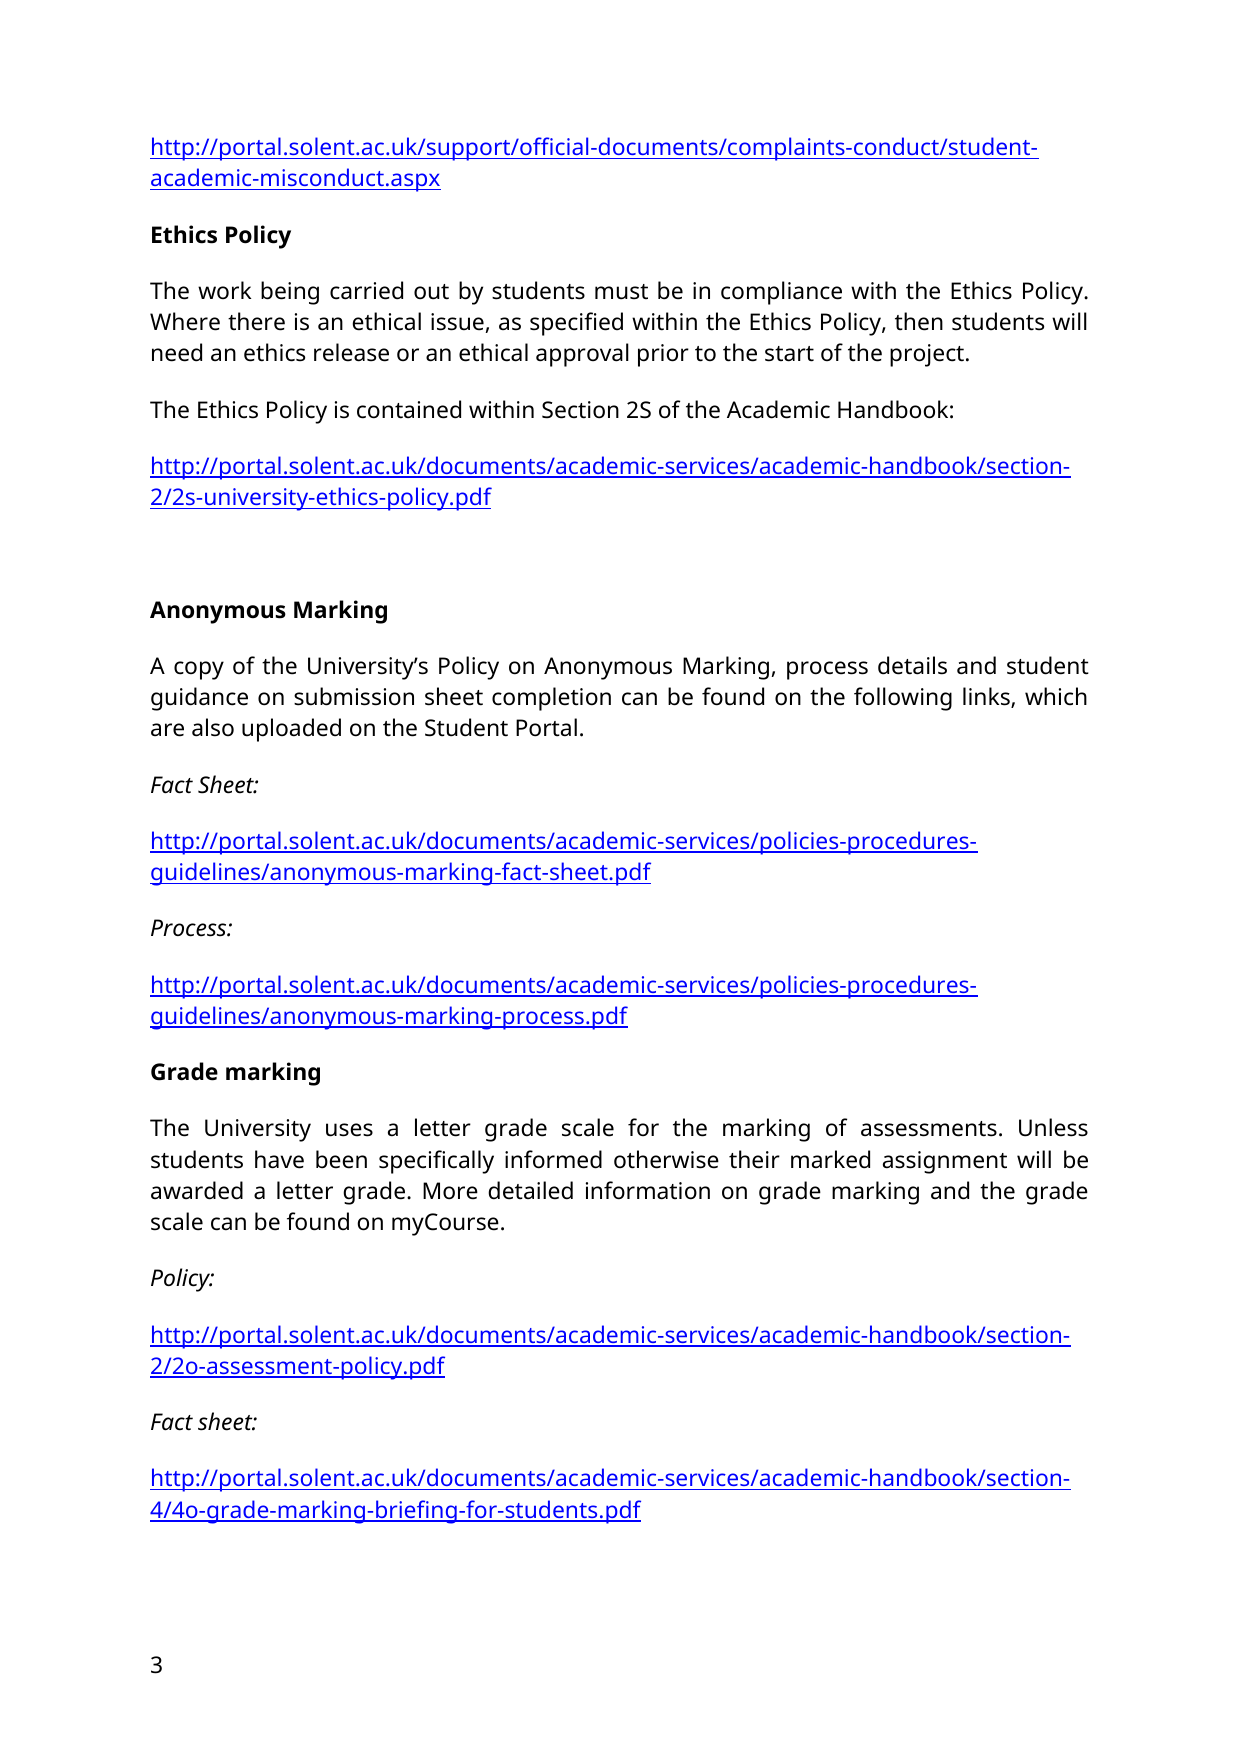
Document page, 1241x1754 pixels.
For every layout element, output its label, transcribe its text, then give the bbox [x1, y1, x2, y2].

text The Ethics Policy is contained within Section 2S of the Academic Handbook: [150, 393, 1090, 425]
text A copy of the University’s Policy on Anonymous Marking, process details and student guidance on submission sheet completion can be found on the following links, which are also uploaded on the Student Portal. [150, 650, 1090, 743]
subtitle Process: [150, 912, 1090, 943]
subtitle Anonymous Marking [150, 593, 1090, 625]
text http://portal.solent.ac.uk/documents/academic-services/policies-procedures-guidelines/anonymous-marking-process.pdf [150, 968, 1090, 1031]
subtitle Policy: [150, 1262, 1090, 1293]
subtitle Fact Sheet: [150, 768, 1090, 800]
text http://portal.solent.ac.uk/documents/academic-services/academic-handbook/section-2/2o-assessment-policy.pdf [150, 1318, 1090, 1381]
text The work being carried out by students must be in compliance with the Ethics Policy. Where there is an ethical issue, as specified within the Ethics Policy, then students will need an ethics release or an ethical approval prior to the start of the project. [150, 275, 1090, 368]
text http://portal.solent.ac.uk/support/official-documents/complaints-conduct/student-academic-misconduct.aspx [150, 131, 1090, 193]
text http://portal.solent.ac.uk/documents/academic-services/academic-handbook/section-4/4o-grade-marking-briefing-for-students.pdf [150, 1462, 1090, 1525]
text http://portal.solent.ac.uk/documents/academic-services/policies-procedures-guidelines/anonymous-marking-fact-sheet.pdf [150, 825, 1090, 887]
subtitle Fact sheet: [150, 1406, 1090, 1437]
subtitle Grade marking [150, 1056, 1090, 1087]
subtitle Ethics Policy [150, 218, 1090, 250]
text The University uses a letter grade scale for the marking of assessments. Unless students have been specifically informed otherwise their marked assignment will be awarded a letter grade. More detailed information on grade marking and the grade scale can be found on myCourse. [150, 1112, 1090, 1237]
text http://portal.solent.ac.uk/documents/academic-services/academic-handbook/section-2/2s-university-ethics-policy.pdf [150, 450, 1090, 512]
